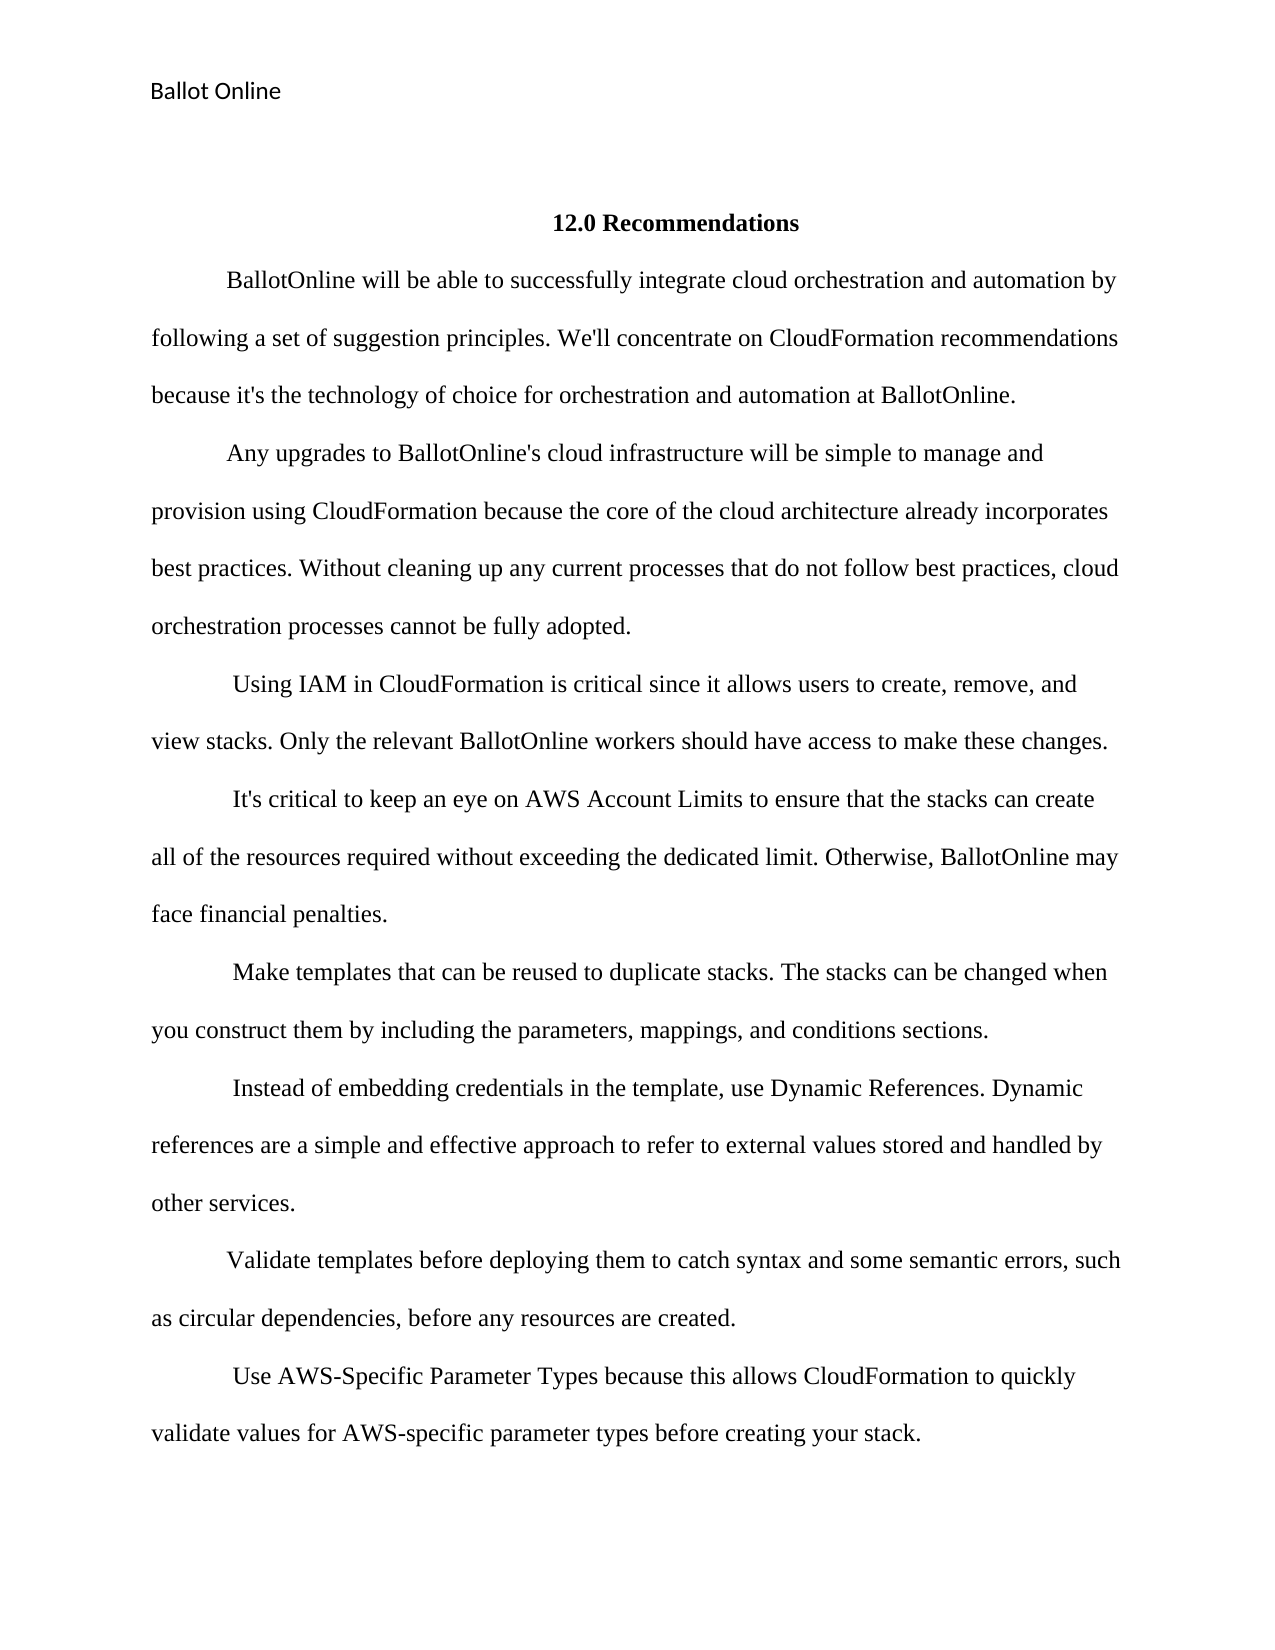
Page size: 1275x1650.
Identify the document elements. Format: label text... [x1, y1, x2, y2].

text Make templates that can be reused to duplicate stacks. The stacks can be changed when you construct them by including the parameters, mappings, and conditions sections. [151, 957, 1125, 1043]
text Use AWS-Specific Parameter Types because this allows CloudFormation to quickly validate values for AWS-specific parameter types before creating your stack. [151, 1361, 1125, 1447]
text Validate templates before deploying them to catch syntax and some semantic errors, such as circular dependencies, before any resources are created. [151, 1246, 1125, 1332]
text BallotOnline will be able to successfully integrate cloud orchestration and automation by following a set of suggestion principles. We'll concentrate on CloudFormation recommendations because it's the technology of choice for orchestration and automation at BallotOnline. [151, 266, 1125, 409]
subtitle 12.0 Recommendations [152, 208, 1124, 236]
text It's critical to keep an eye on AWS Account Limits to ensure that the stacks can create all of the resources required without exceeding the dedicated limit. Otherwise, BallotOnline may face financial penalties. [151, 784, 1125, 928]
text Instead of embedding credentials in the template, use Dynamic References. Dynamic references are a simple and effective approach to refer to external values stored and handled by other services. [151, 1073, 1125, 1216]
text Any upgrades to BallotOnline's cloud infrastructure will be simple to manage and provision using CloudFormation because the core of the cloud architecture already incorporates best practices. Without cleaning up any current processes that do not follow best practices, cloud orchestration processes cannot be fully adopted. [151, 438, 1125, 640]
text Using IAM in CloudFormation is critical since it allows users to create, remove, and view stacks. Only the relevant BallotOnline workers should have access to make these changes. [151, 669, 1125, 755]
